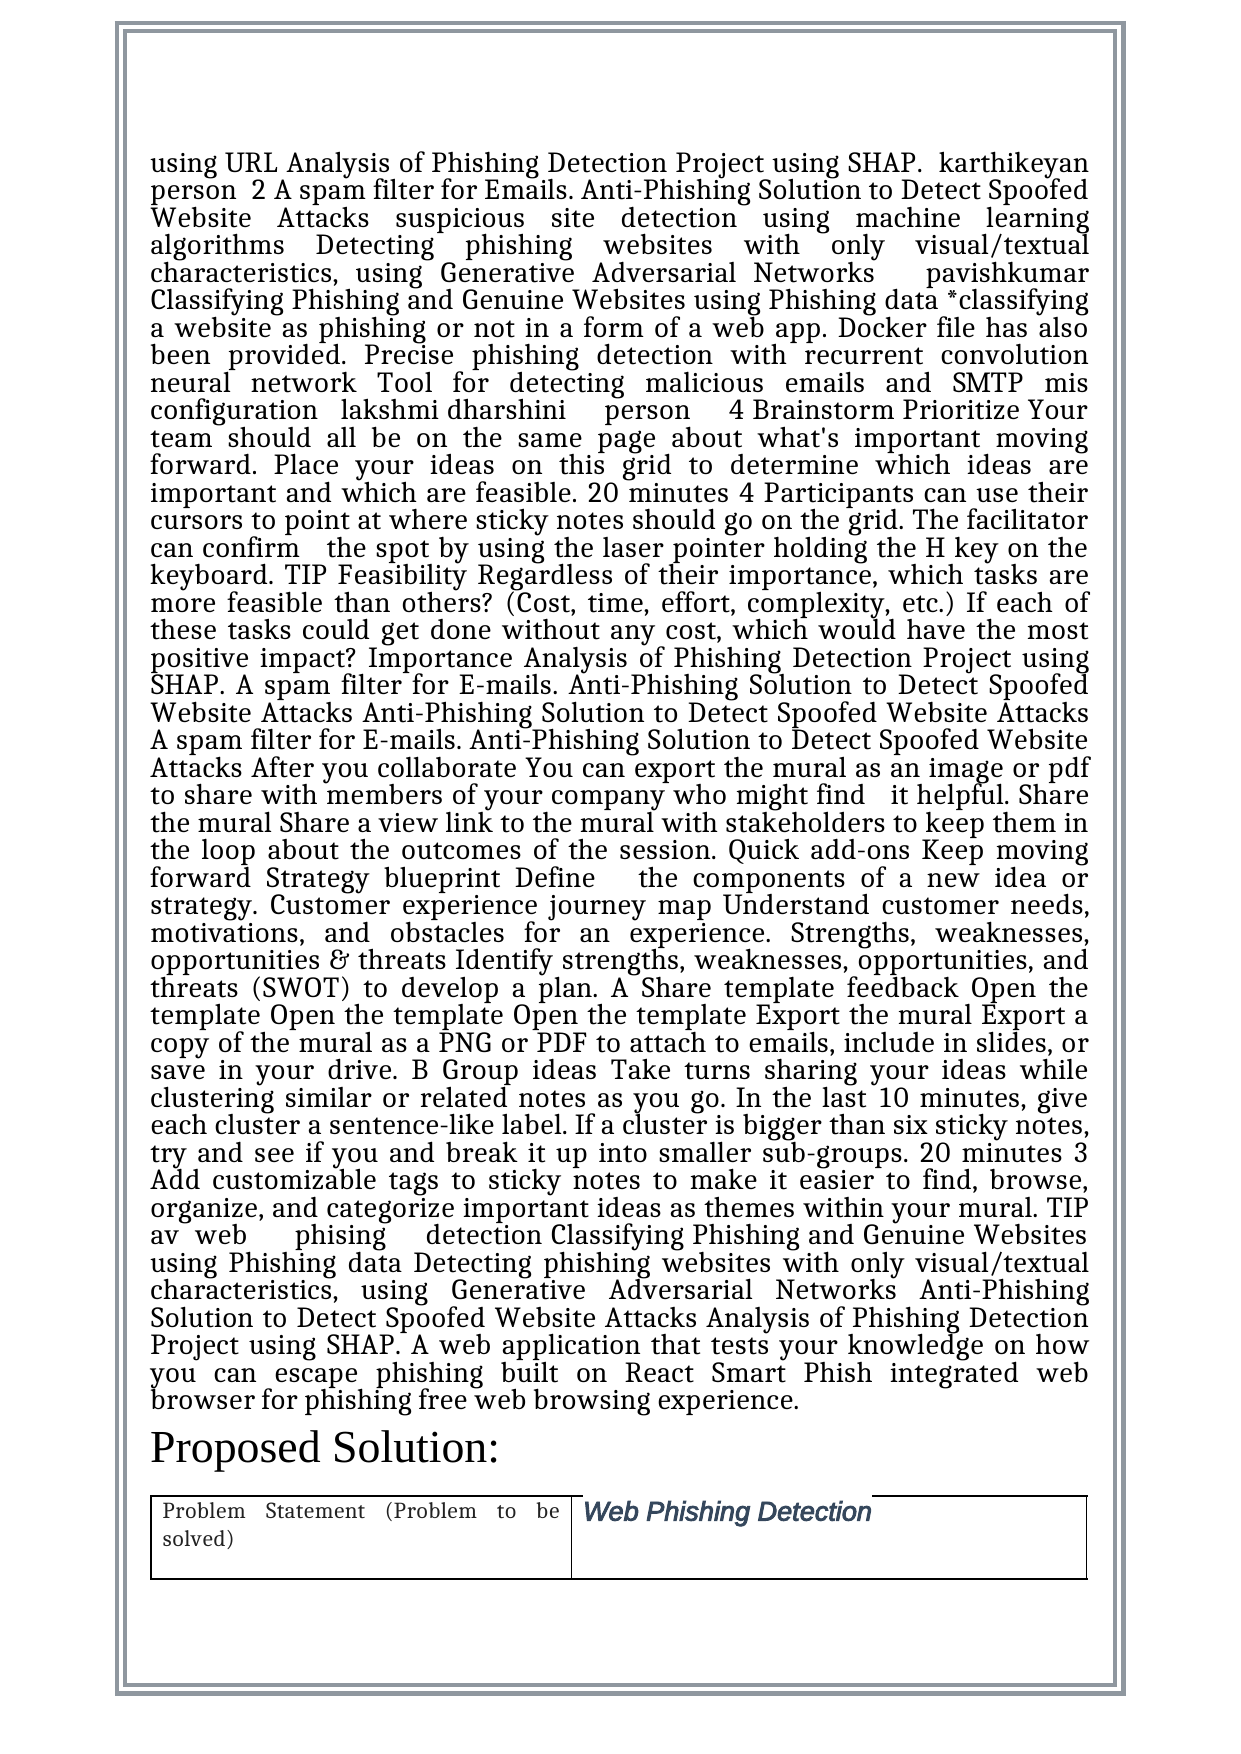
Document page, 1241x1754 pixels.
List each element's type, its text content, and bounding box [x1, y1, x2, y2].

table_header Problem Statement (Problem to be solved) [152, 1497, 571, 1578]
text Proposed Solution: [150, 1440, 224, 1467]
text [150, 150, 1090, 1415]
table_header Web Phishing Detection [572, 1497, 1086, 1578]
text Proposed Solution: [220, 1440, 1090, 1467]
